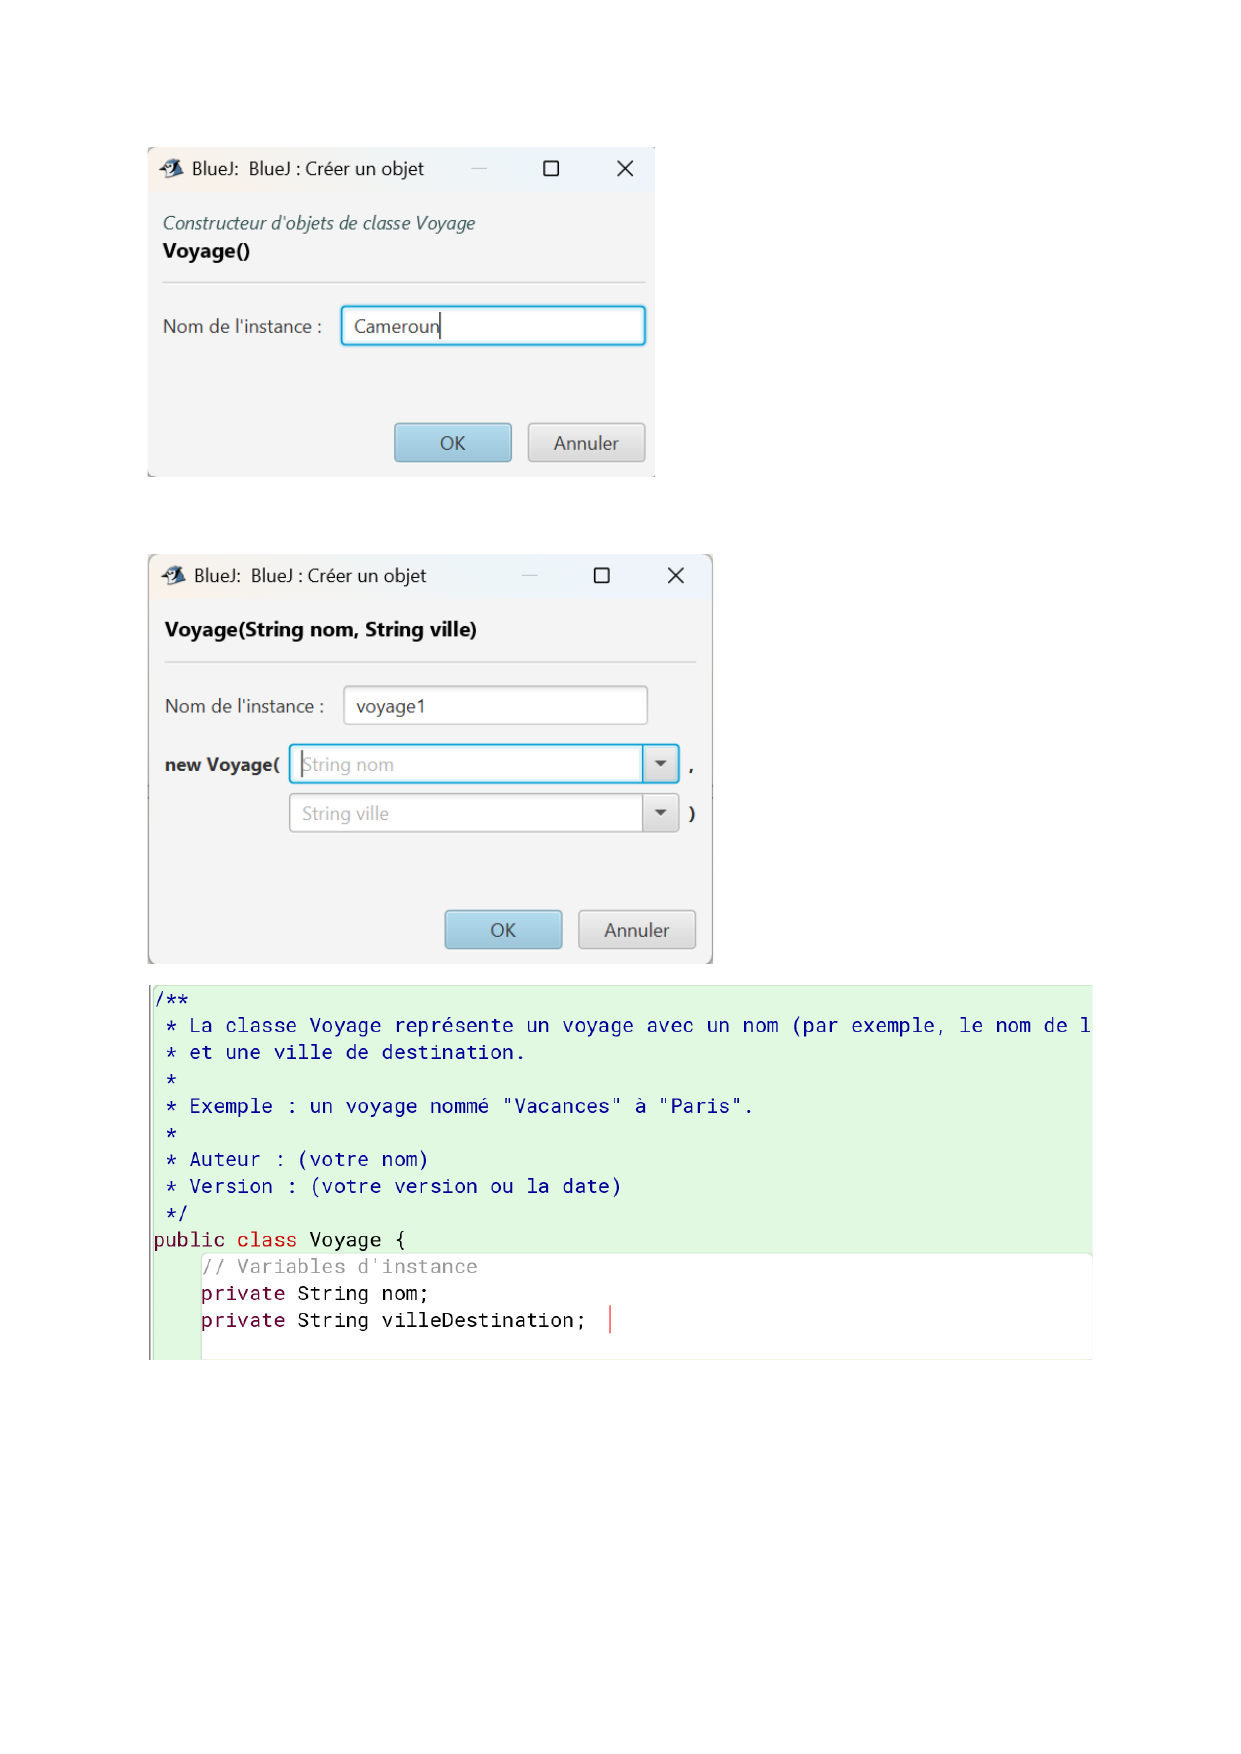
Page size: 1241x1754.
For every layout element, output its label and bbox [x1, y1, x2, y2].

picture [147, 554, 714, 964]
picture [147, 147, 655, 477]
picture [147, 985, 1093, 1360]
